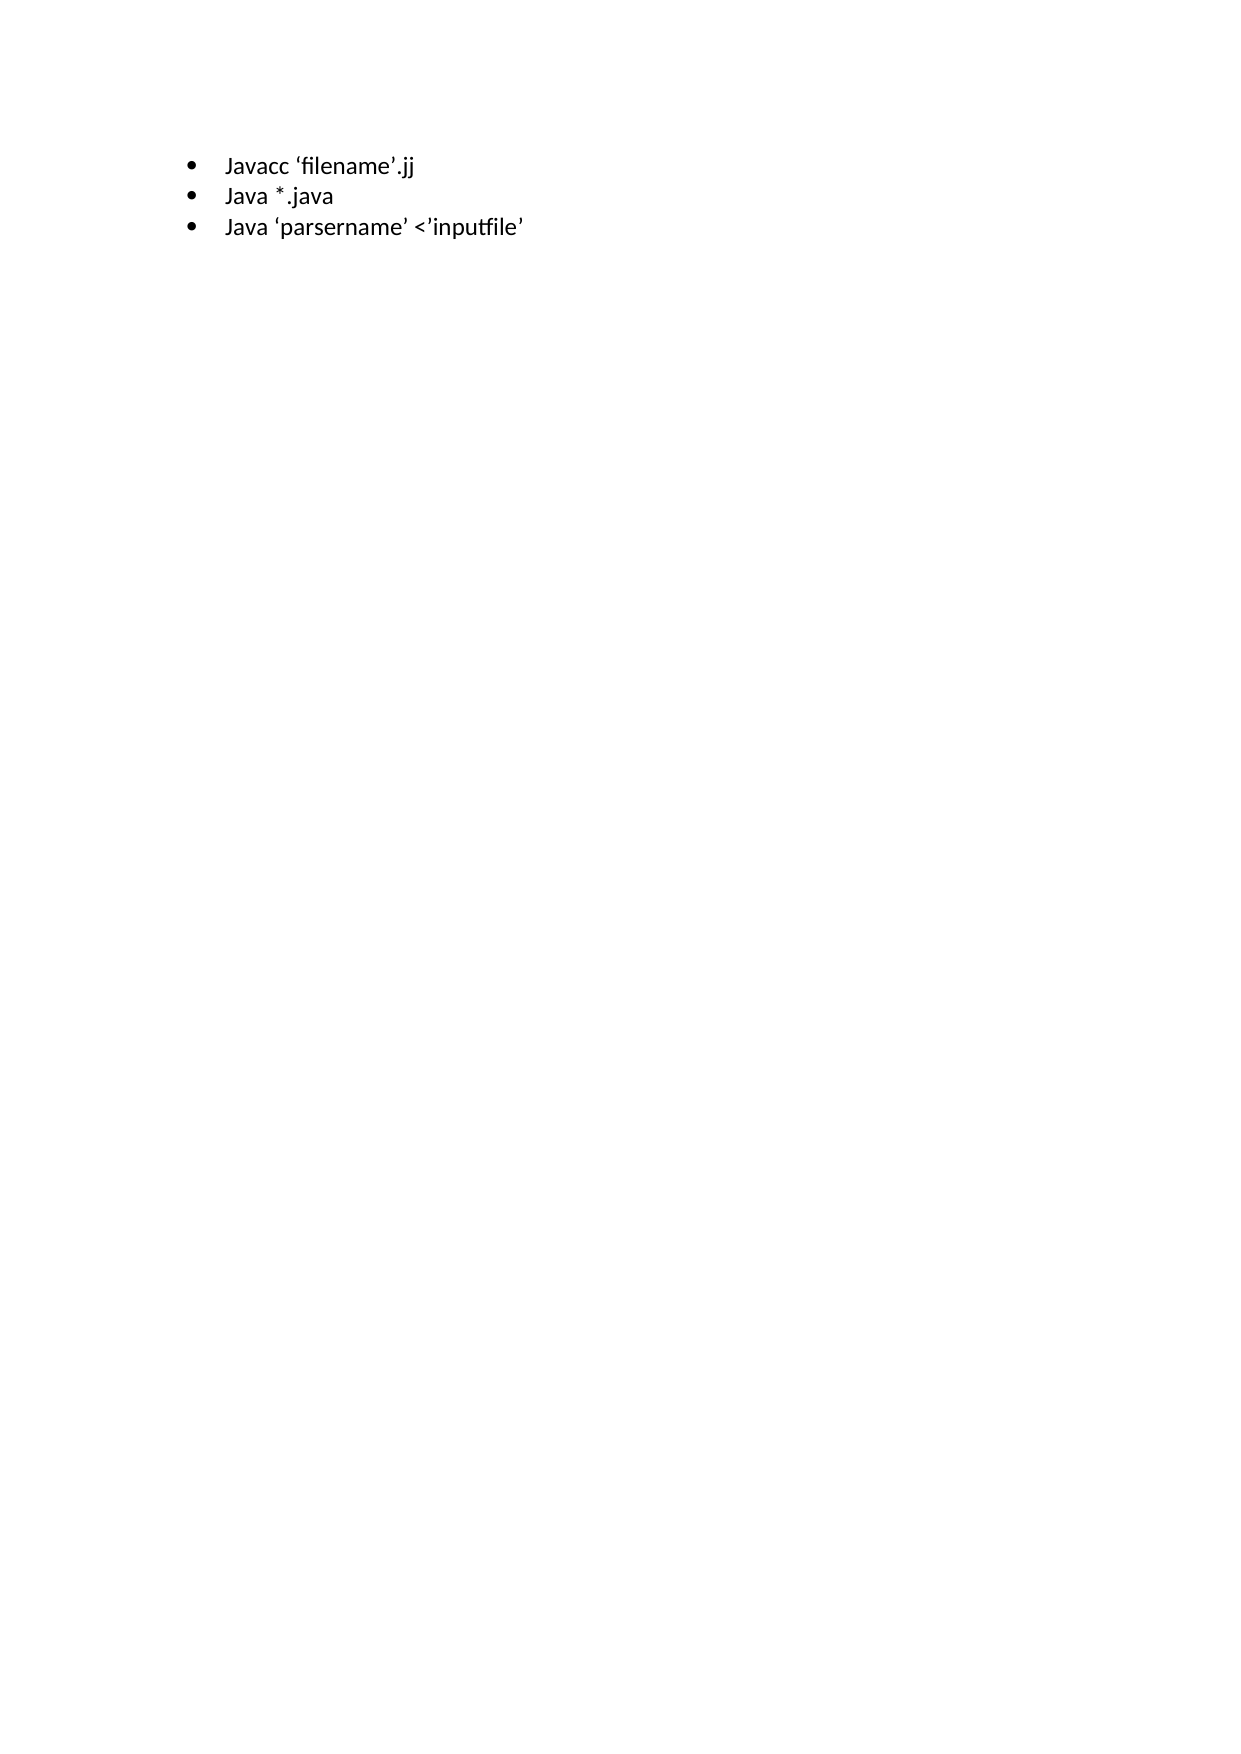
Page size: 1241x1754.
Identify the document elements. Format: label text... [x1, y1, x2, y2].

list Java *.java [187, 181, 1090, 211]
list Javacc ‘filename’.jj [187, 150, 1090, 181]
list Java ‘parsername’ <’inputfile’ [187, 211, 1090, 242]
